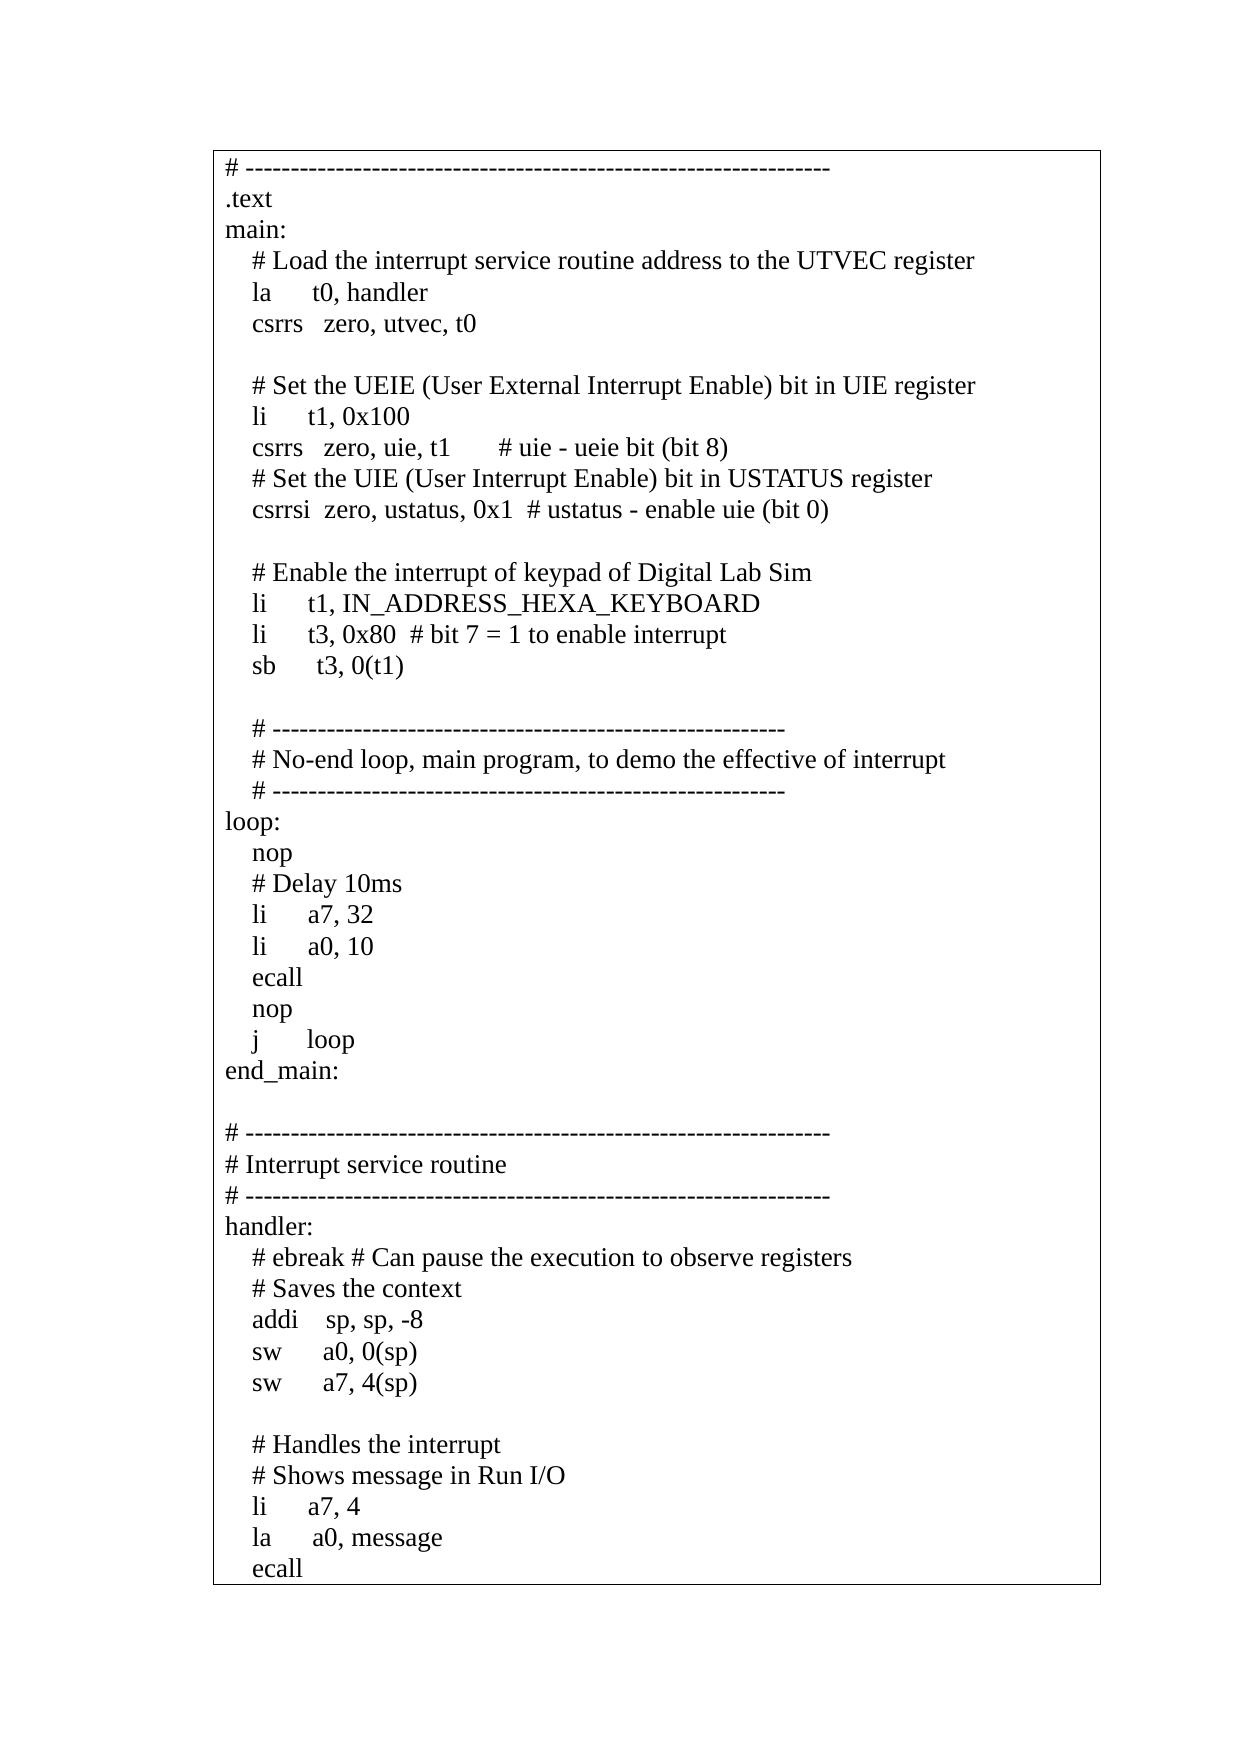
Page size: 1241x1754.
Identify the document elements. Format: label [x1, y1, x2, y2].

table_header [214, 151, 1100, 1584]
